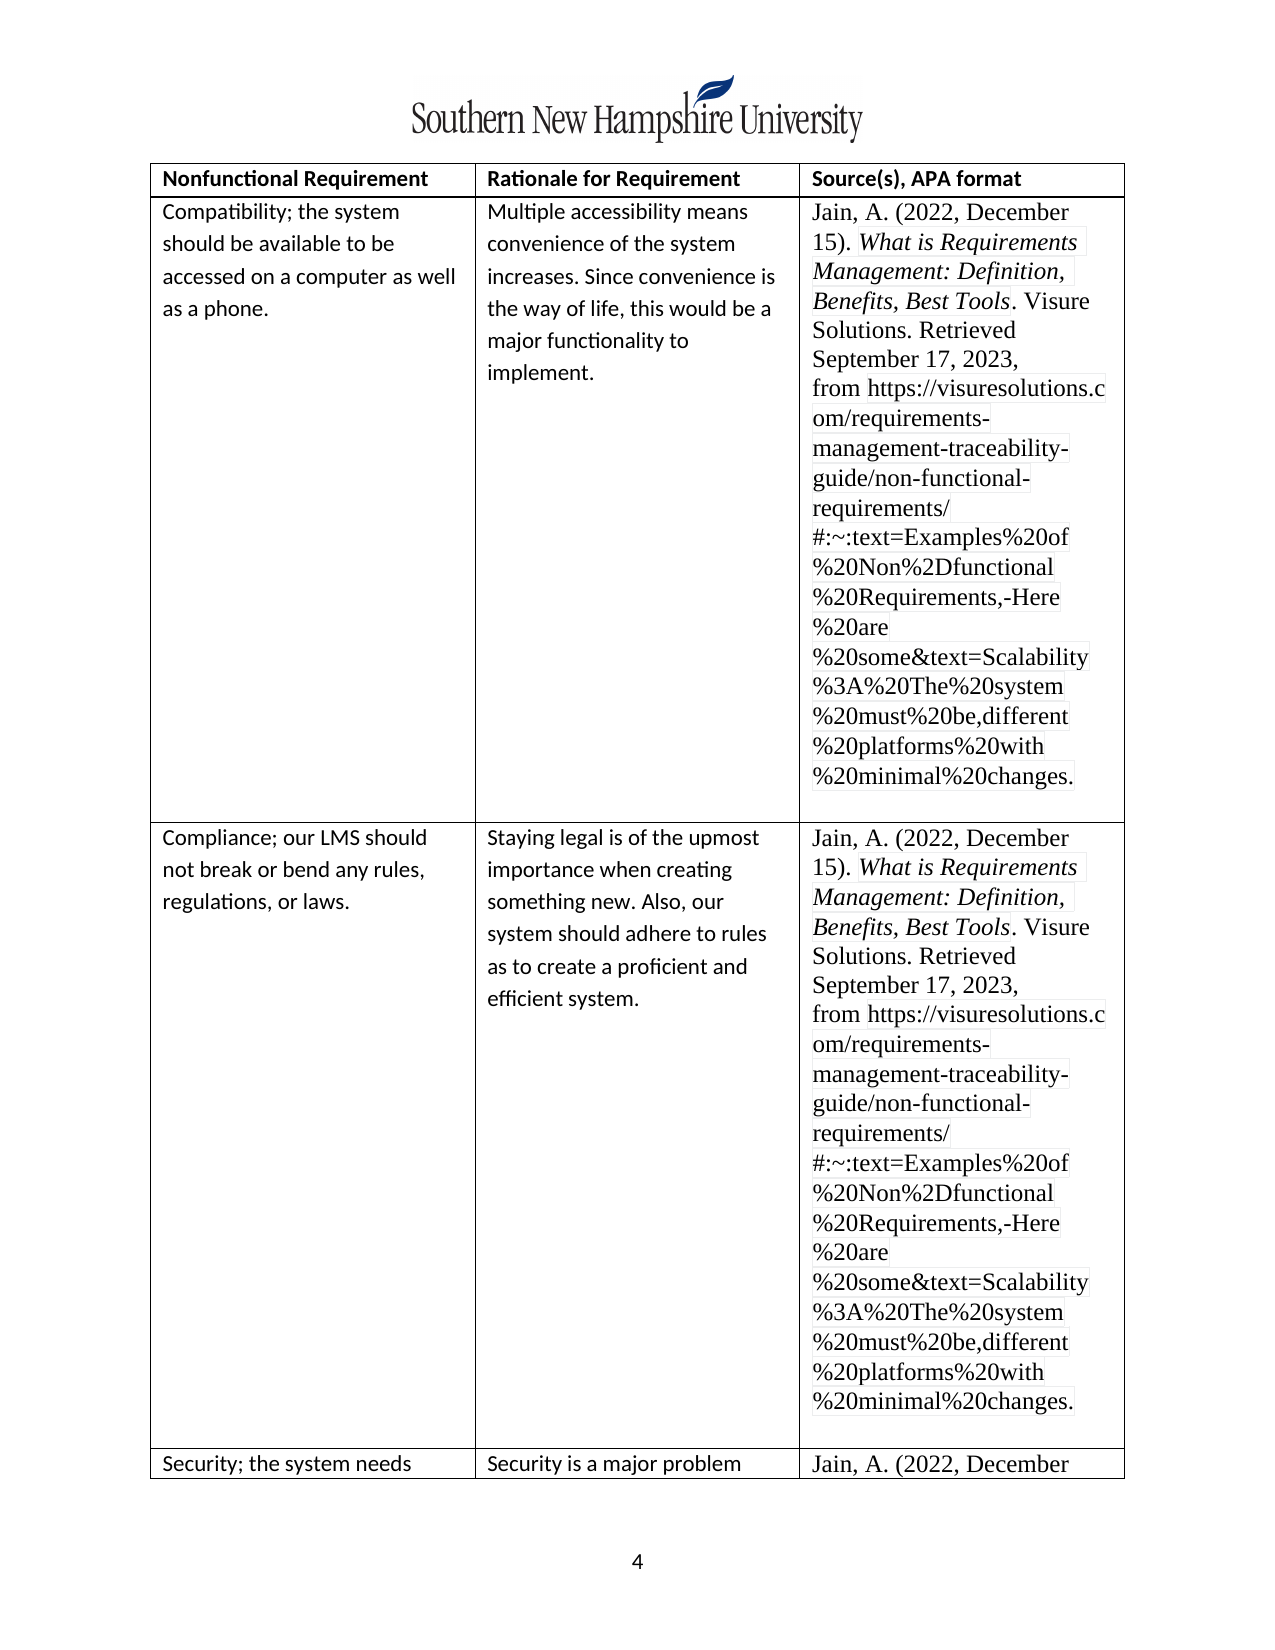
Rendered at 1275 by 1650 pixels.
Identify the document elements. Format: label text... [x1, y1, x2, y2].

table_cell Compliance; our LMS should not break or bend any rules, regulations, or laws. [151, 823, 475, 1448]
table_header Source(s), APA format [800, 164, 1124, 196]
table_cell Multiple accessibility means convenience of the system increases. Since convenience is the way of life, this would be a major functionality to implement. [476, 198, 799, 822]
picture [412, 75, 863, 143]
table_cell Security is a major problem with any online system. Usernames and passwords are needed to protect information. [476, 1449, 799, 1477]
table_cell Compatibility; the system should be available to be accessed on a computer as well as a phone. [151, 198, 475, 822]
table_header Nonfunctional Requirement [151, 164, 475, 196]
table_header Rationale for Requirement [476, 164, 799, 196]
table_cell Staying legal is of the upmost importance when creating something new. Also, our system should adhere to rules as to create a proficient and efficient system. [476, 823, 799, 1448]
